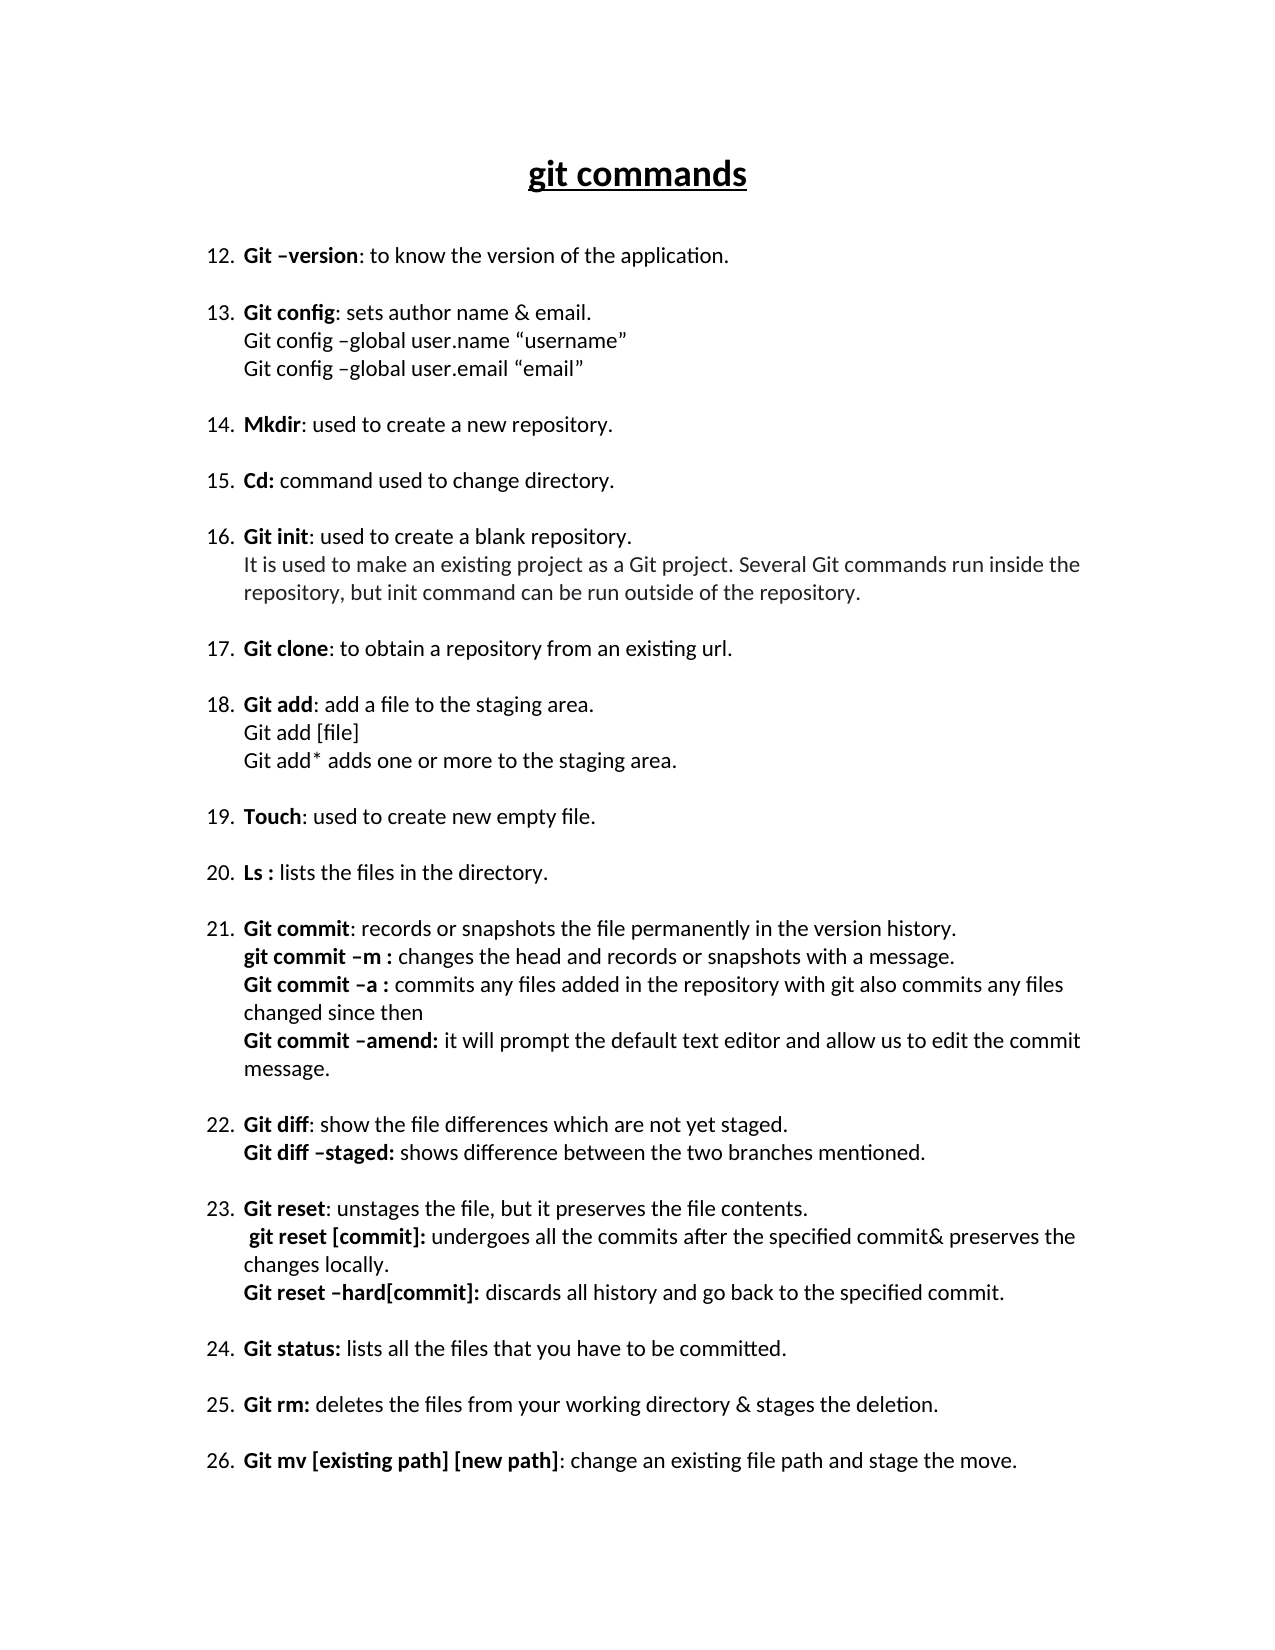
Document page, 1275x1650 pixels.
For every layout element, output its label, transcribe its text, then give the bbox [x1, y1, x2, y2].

list Git rm: deletes the files from your working directory & stages the deletion. [206, 1391, 1125, 1418]
list Git –version: to know the version of the application. [206, 242, 1125, 270]
text git reset [commit]: undergoes all the commits after the specified commit& preserves the changes locally. [244, 1222, 1125, 1278]
list Git status: lists all the files that you have to be committed. [206, 1334, 1125, 1362]
text Git diff –staged: shows difference between the two branches mentioned. [244, 1138, 1125, 1166]
text Git config –global user.name “username” [244, 326, 1125, 354]
list Git add: add a file to the staging area. [206, 690, 1125, 718]
list Ls : lists the files in the directory. [206, 858, 1125, 886]
list Mkdir: used to create a new repository. [206, 410, 1125, 438]
list Git config: sets author name & email. [206, 298, 1125, 326]
text Git add* adds one or more to the staging area. [244, 746, 1125, 774]
list Git init: used to create a blank repository. [206, 522, 1125, 550]
list Git diff: show the file differences which are not yet staged. [206, 1110, 1125, 1138]
list Git commit: records or snapshots the file permanently in the version history. [206, 914, 1125, 942]
list Git clone: to obtain a repository from an existing url. [206, 634, 1125, 662]
text Git commit –a : commits any files added in the repository with git also commits any files changed since then [244, 970, 1125, 1026]
list Git reset: unstages the file, but it preserves the file contents. [206, 1194, 1125, 1222]
text Git add [file] [244, 718, 1125, 746]
text Git config –global user.email “email” [244, 354, 1125, 382]
list Git mv [existing path] [new path]: change an existing file path and stage the move. [206, 1447, 1125, 1474]
text Git reset –hard[commit]: discards all history and go back to the specified commit. [244, 1278, 1125, 1306]
list Cd: command used to change directory. [206, 466, 1125, 494]
text Git commit –amend: it will prompt the default text editor and allow us to edit the commit message. [244, 1026, 1125, 1082]
text It is used to make an existing project as a Git project. Several Git commands run inside the repository, but init command can be run outside of the repository. [862, 550, 1125, 606]
text git commands [150, 150, 1125, 196]
text git commit –m : changes the head and records or snapshots with a message. [244, 942, 1125, 970]
list Touch: used to create new empty file. [206, 802, 1125, 830]
